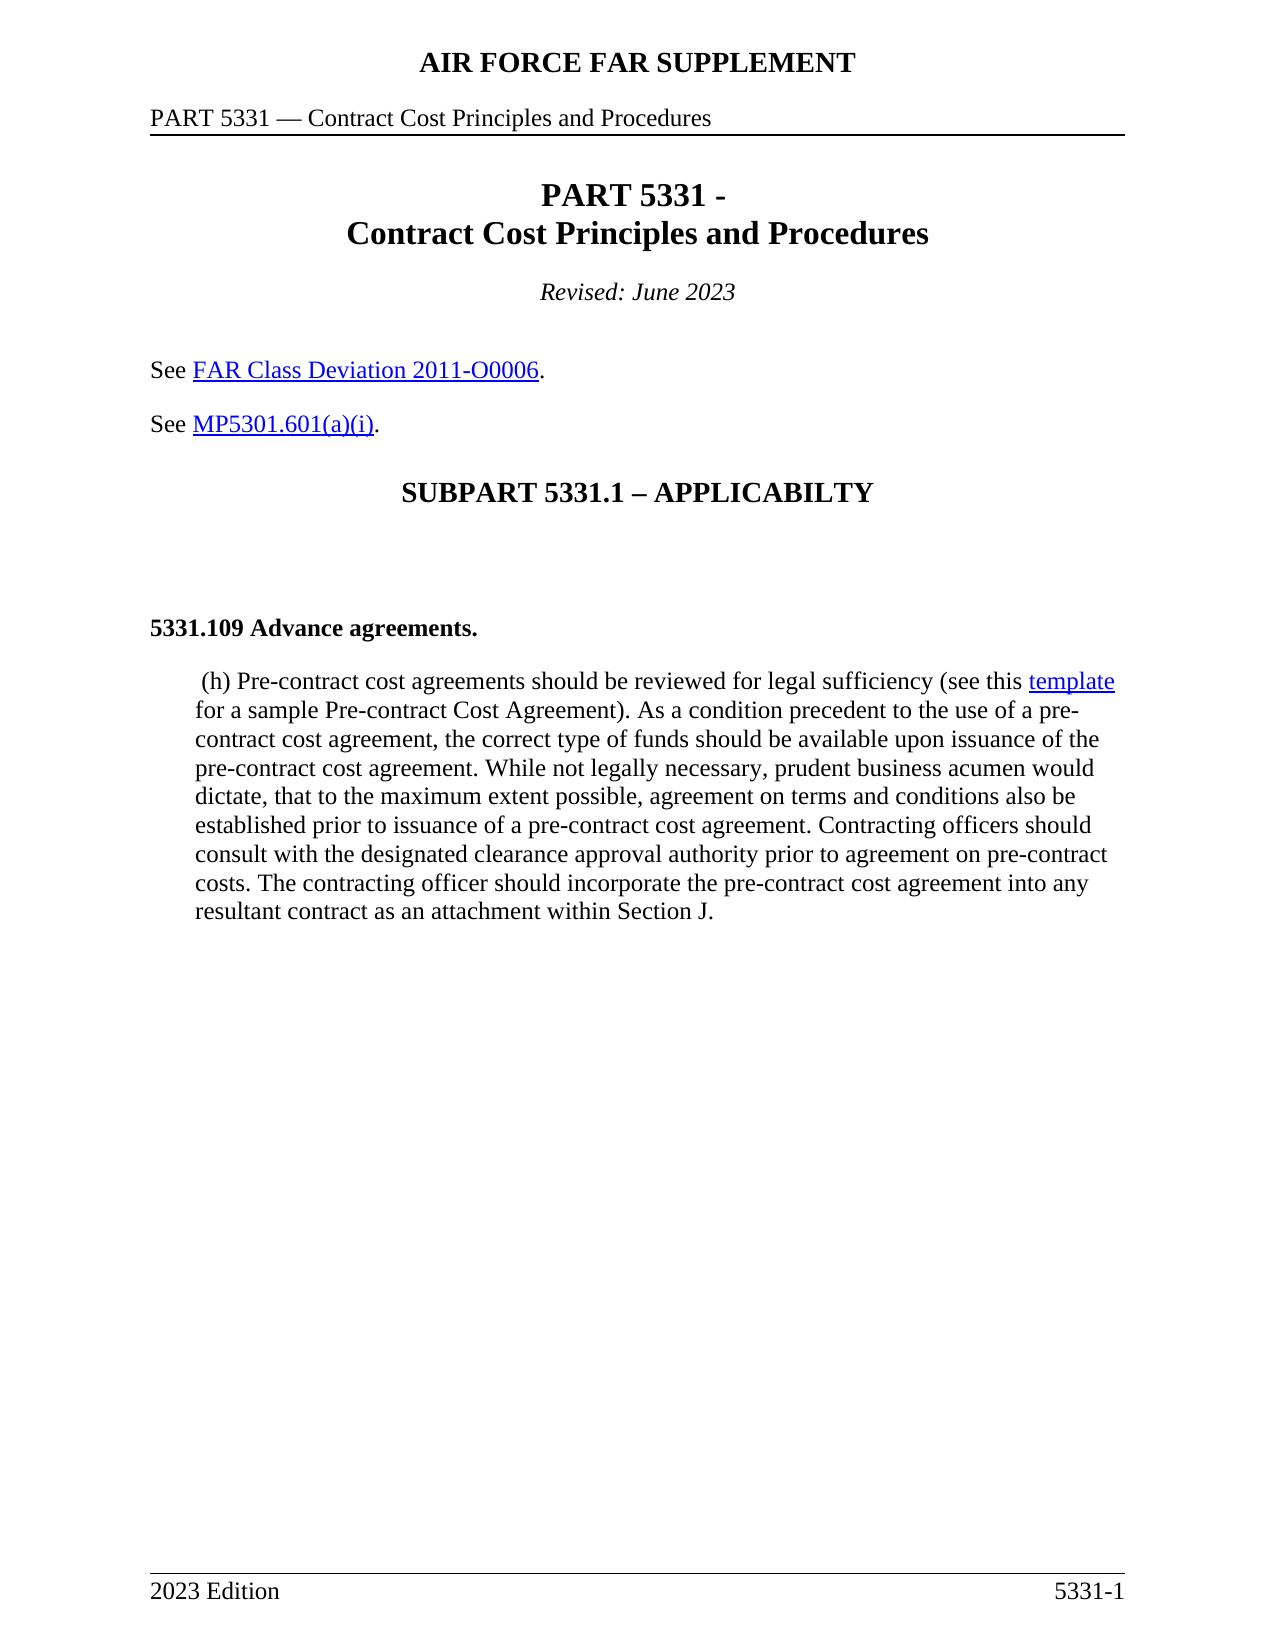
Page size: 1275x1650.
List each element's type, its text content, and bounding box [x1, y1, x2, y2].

text See MP5301.601(a)(i). [150, 409, 1125, 438]
text See FAR Class Deviation 2011-O0006. [150, 355, 1125, 384]
subtitle PART 5331 - Contract Cost Principles and Procedures [150, 175, 1125, 252]
text Revised: June 2023 [150, 277, 1125, 305]
subtitle 5331.109 Advance agreements. [150, 613, 1125, 641]
list (h) Pre-contract cost agreements should be reviewed for legal sufficiency (see this template for a sample Pre-contract Cost Agreement). As a condition precedent to the use of a pre-contract cost agreement, the correct type of funds should be available upon issuance of the pre-contract cost agreement. While not legally necessary, prudent business acumen would dictate, that to the maximum extent possible, agreement on terms and conditions also be established prior to issuance of a pre-contract cost agreement. Contracting officers should consult with the designated clearance approval authority prior to agreement on pre-contract costs. The contracting officer should incorporate the pre-contract cost agreement into any resultant contract as an attachment within Section J. [195, 666, 1125, 983]
subtitle SUBPART 5331.1 – APPLICABILTY [150, 475, 1125, 509]
